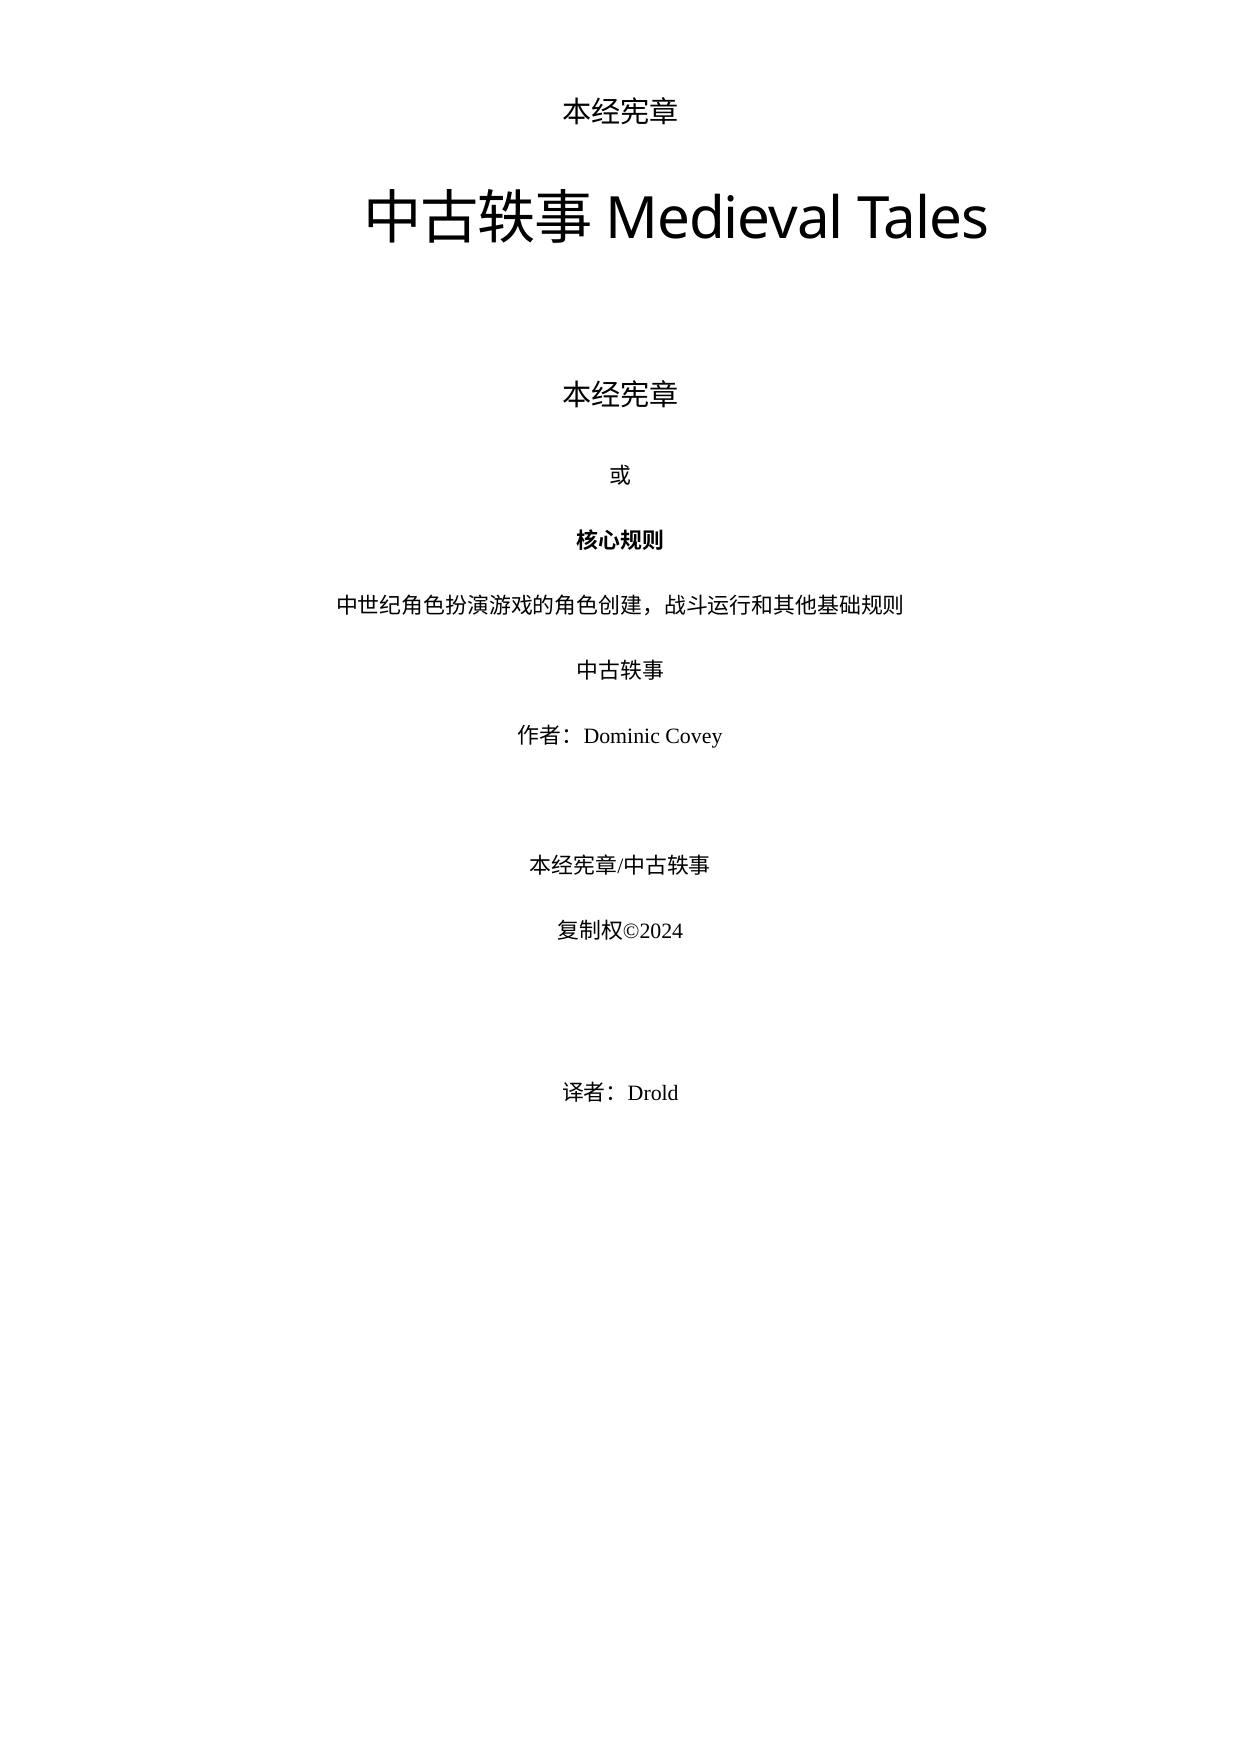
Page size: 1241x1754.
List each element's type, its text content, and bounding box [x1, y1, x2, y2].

text 本经宪章 [187, 360, 1053, 425]
title 中古轶事 Medieval Tales [187, 165, 1053, 262]
text 中世纪角色扮演游戏的角色创建，战斗运行和其他基础规则 [187, 587, 1053, 620]
text 本经宪章/中古轶事 [187, 847, 1053, 880]
text 核心规则 [187, 522, 1053, 555]
text 或 [187, 457, 1053, 490]
text 复制权©2024 [187, 912, 1053, 945]
text 译者：Drold [187, 1075, 1053, 1107]
text 作者：Dominic Covey [187, 717, 1053, 750]
text 中古轶事 [187, 652, 1053, 685]
